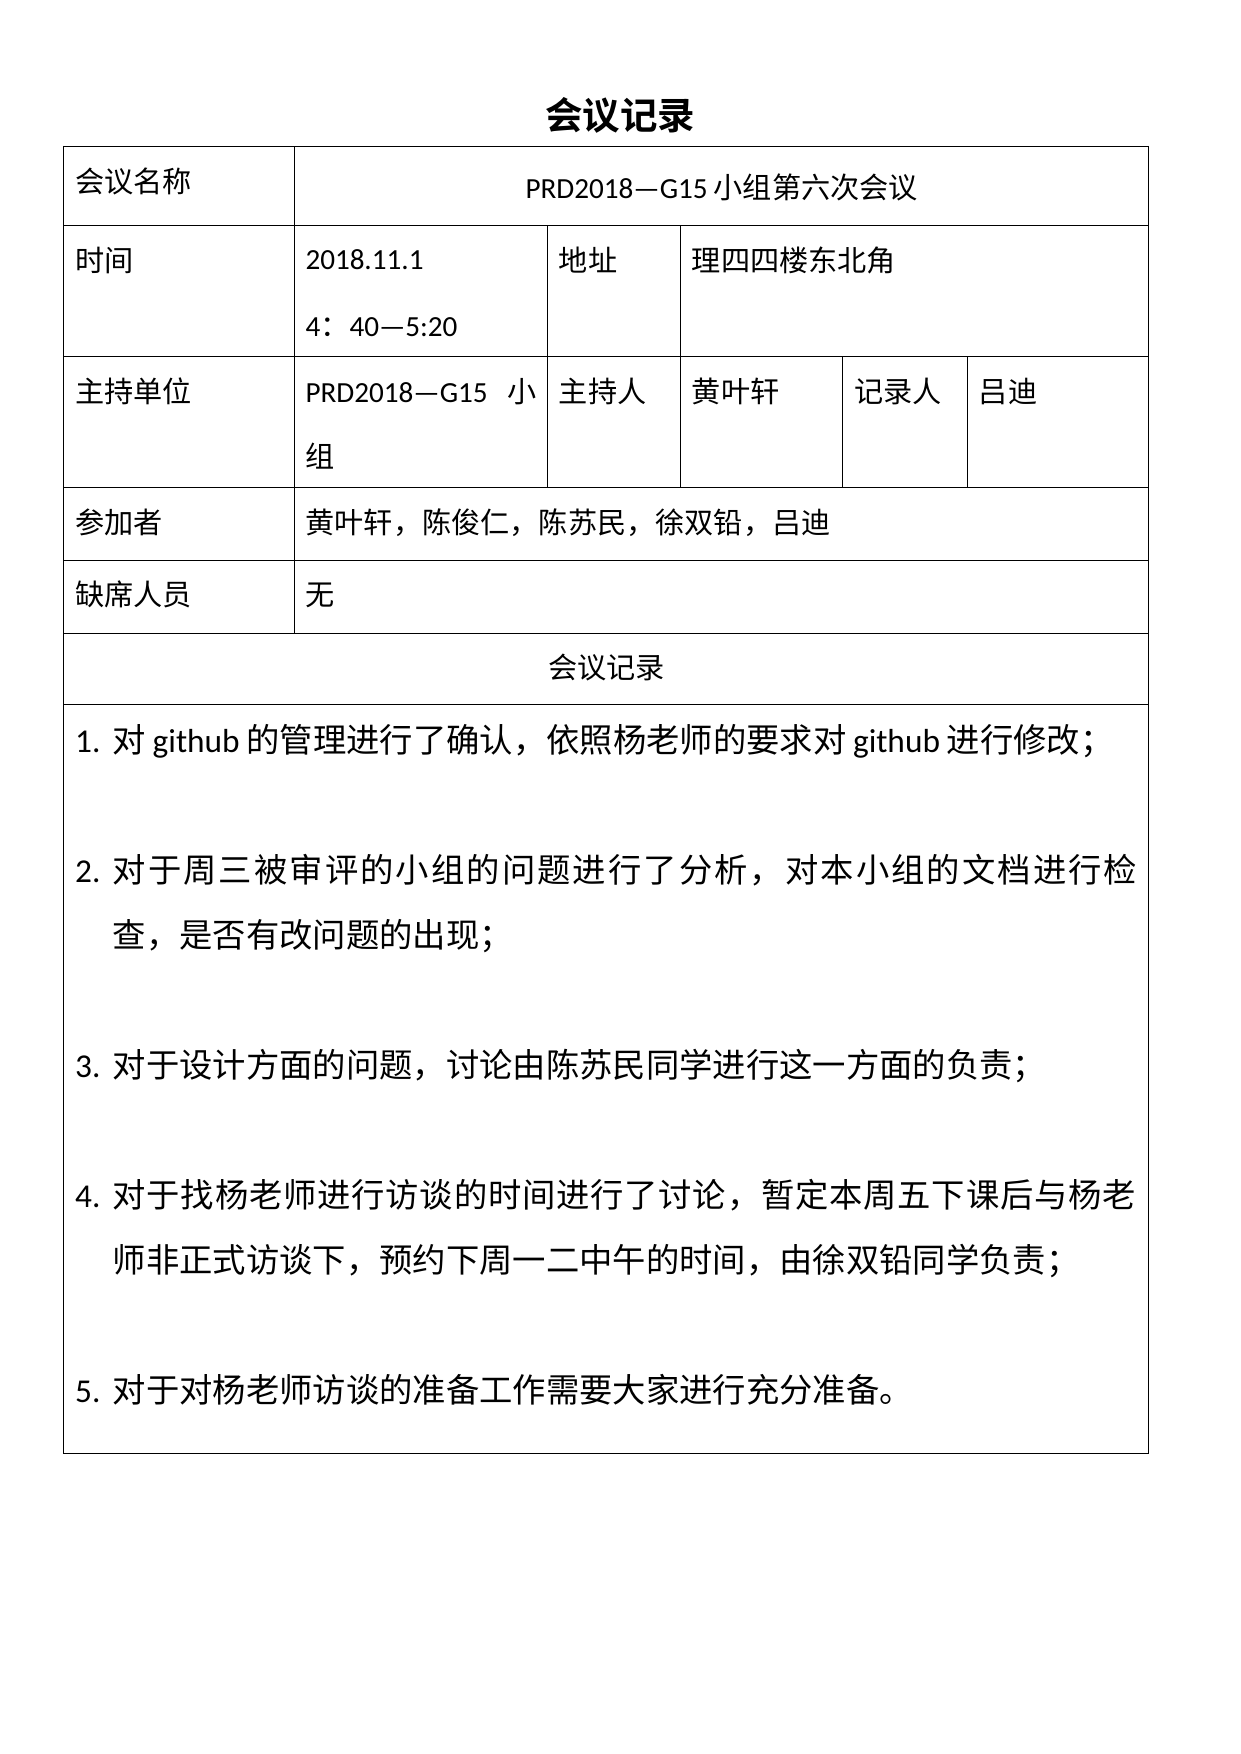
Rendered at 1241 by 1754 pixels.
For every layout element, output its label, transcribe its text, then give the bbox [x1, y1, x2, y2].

text 会议记录 [75, 81, 1165, 146]
table_cell 参加者 [64, 488, 294, 559]
table_cell 主持单位 [64, 357, 294, 487]
table_cell 会议记录 [64, 634, 1148, 704]
table_cell PRD2018—G15小组 [295, 357, 547, 487]
table_cell 时间 [64, 226, 294, 356]
table_cell 主持人 [548, 357, 680, 487]
table_cell 黄叶轩，陈俊仁，陈苏民，徐双铅，吕迪 [295, 488, 1148, 559]
table_cell 对github的管理进行了确认，依照杨老师的要求对github进行修改； 对于周三被审评的小组的问题进行了分析，对本小组的文档进行检查，是否有改问题的出现； 对于设计方面的问题，讨论由陈苏民同学进行这一方面的负责； 对于找杨老师进行访谈的时间进行了讨论，暂定本周五下课后与杨老师非正式访谈下，预约下周一二中午的时间，由徐双铅同学负责； 对于对杨老师访谈的准备工作需要大家进行充分准备。 [64, 705, 1148, 1453]
table_header PRD2018—G15小组第六次会议 [295, 147, 1148, 225]
table_cell 理四四楼东北角 [681, 226, 1148, 356]
table_cell 无 [295, 561, 1148, 633]
table_cell 2018.11.1 4：40—5:20 [295, 226, 547, 356]
table_cell 地址 [548, 226, 680, 356]
table_cell 缺席人员 [64, 561, 294, 633]
table_cell 记录人 [843, 357, 967, 487]
table_cell 吕迪 [968, 357, 1148, 487]
table_header 会议名称 [64, 147, 294, 225]
table_cell 黄叶轩 [681, 357, 842, 487]
